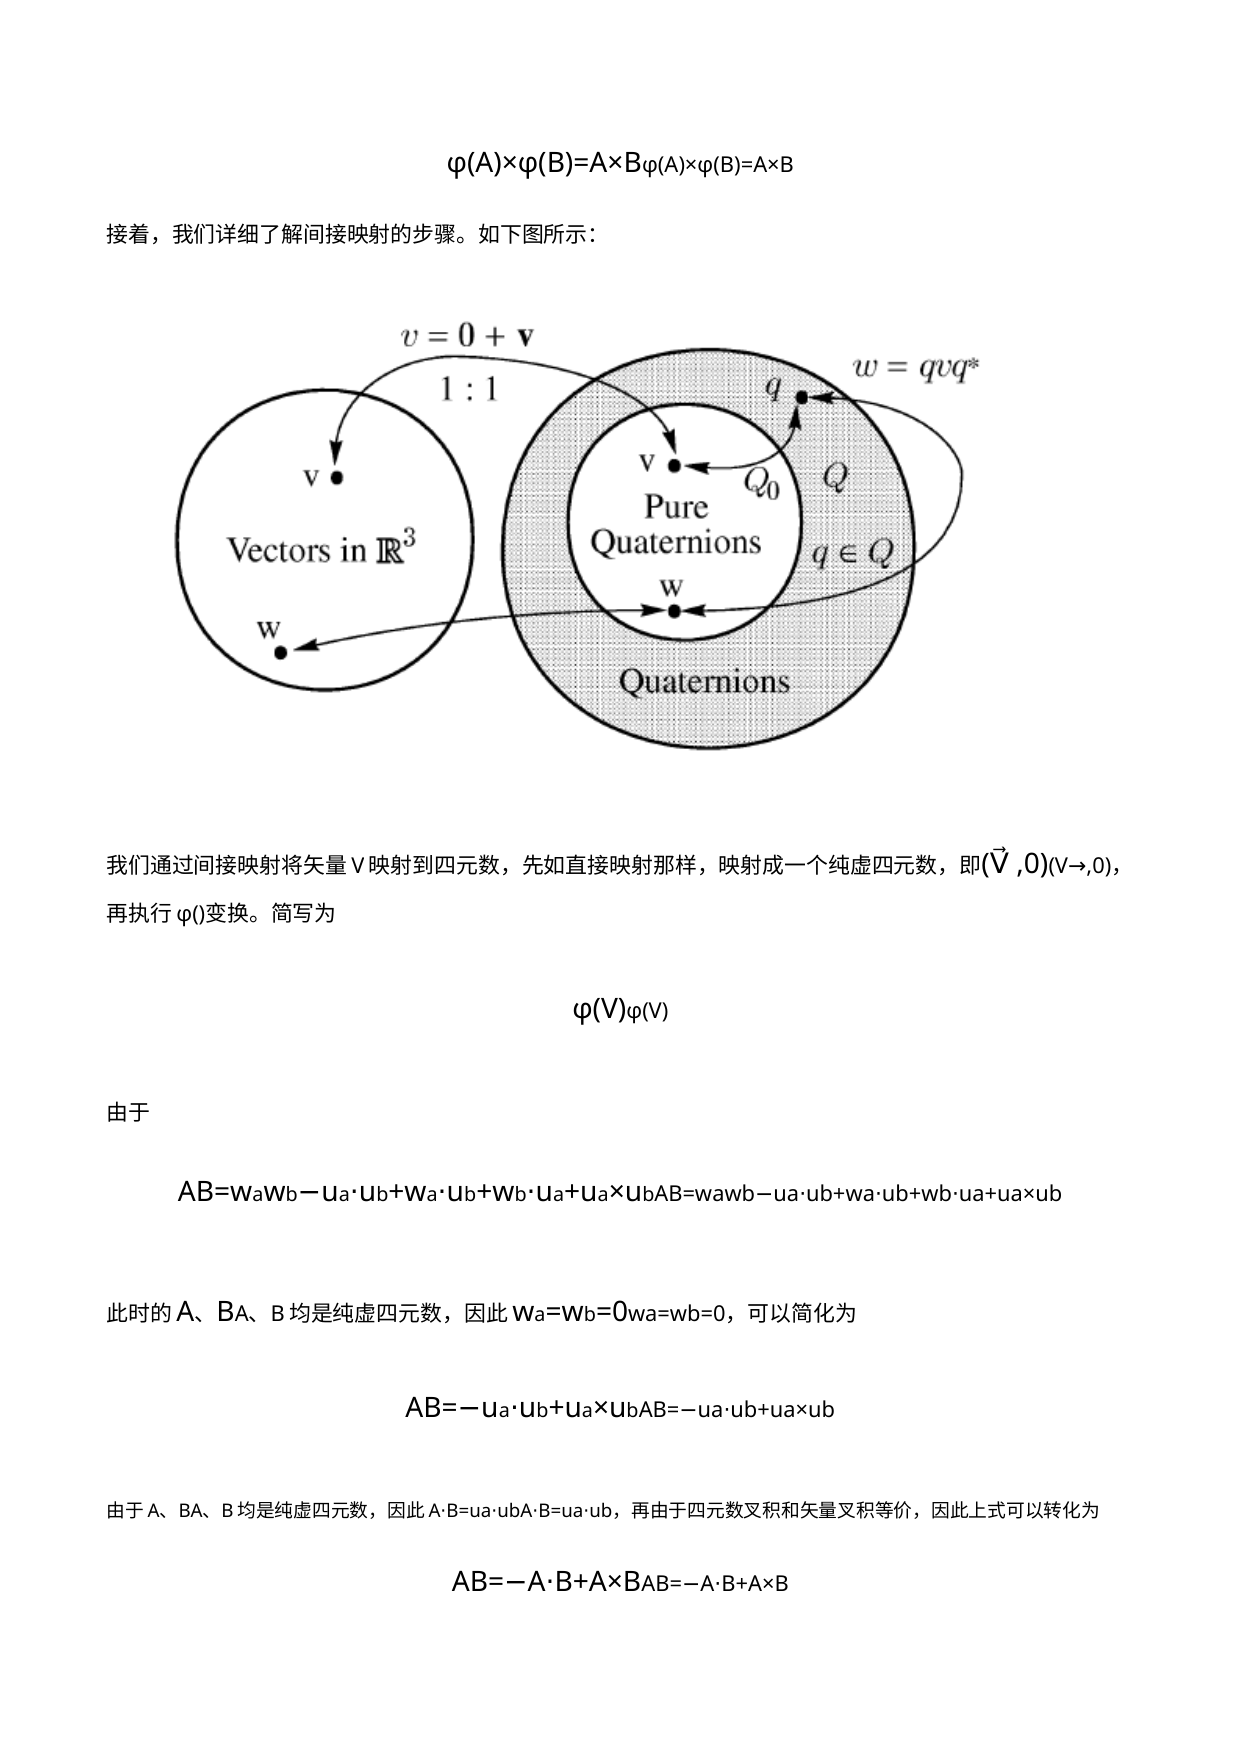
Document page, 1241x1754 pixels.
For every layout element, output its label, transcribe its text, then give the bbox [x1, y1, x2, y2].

text 接着，我们详细了解间接映射的步骤。如下图所示： [106, 216, 1134, 249]
text AB=−A⋅B+A×BAB=−A⋅B+A×B [106, 1548, 1134, 1613]
text 此时的A、BA、B均是纯虚四元数，因此wa=wb=0wa=wb=0，可以简化为 [106, 1245, 1134, 1343]
text φ(A)×φ(B)=A×Bφ(A)×φ(B)=A×B [106, 129, 1134, 194]
text 由于 [106, 1062, 1134, 1127]
text φ(V)φ(V) [106, 975, 1134, 1040]
text AB=wawb−ua⋅ub+wa⋅ub+wb⋅ua+ua×ubAB=wawb−ua⋅ub+wa⋅ub+wb⋅ua+ua×ub [106, 1158, 1134, 1223]
text AB=−ua⋅ub+ua×ubAB=−ua⋅ub+ua×ub [106, 1374, 1134, 1439]
text 我们通过间接映射将矢量V映射到四元数，先如直接映射那样，映射成一个纯虚四元数，即(V⃗ ,0)(V→,0)，再执行φ()变换。简写为 [106, 831, 1134, 928]
picture [106, 296, 1008, 774]
text 由于A、BA、B均是纯虚四元数，因此A⋅B=ua⋅ubA⋅B=ua⋅ub，再由于四元数叉积和矢量叉积等价，因此上式可以转化为 [106, 1461, 1134, 1526]
